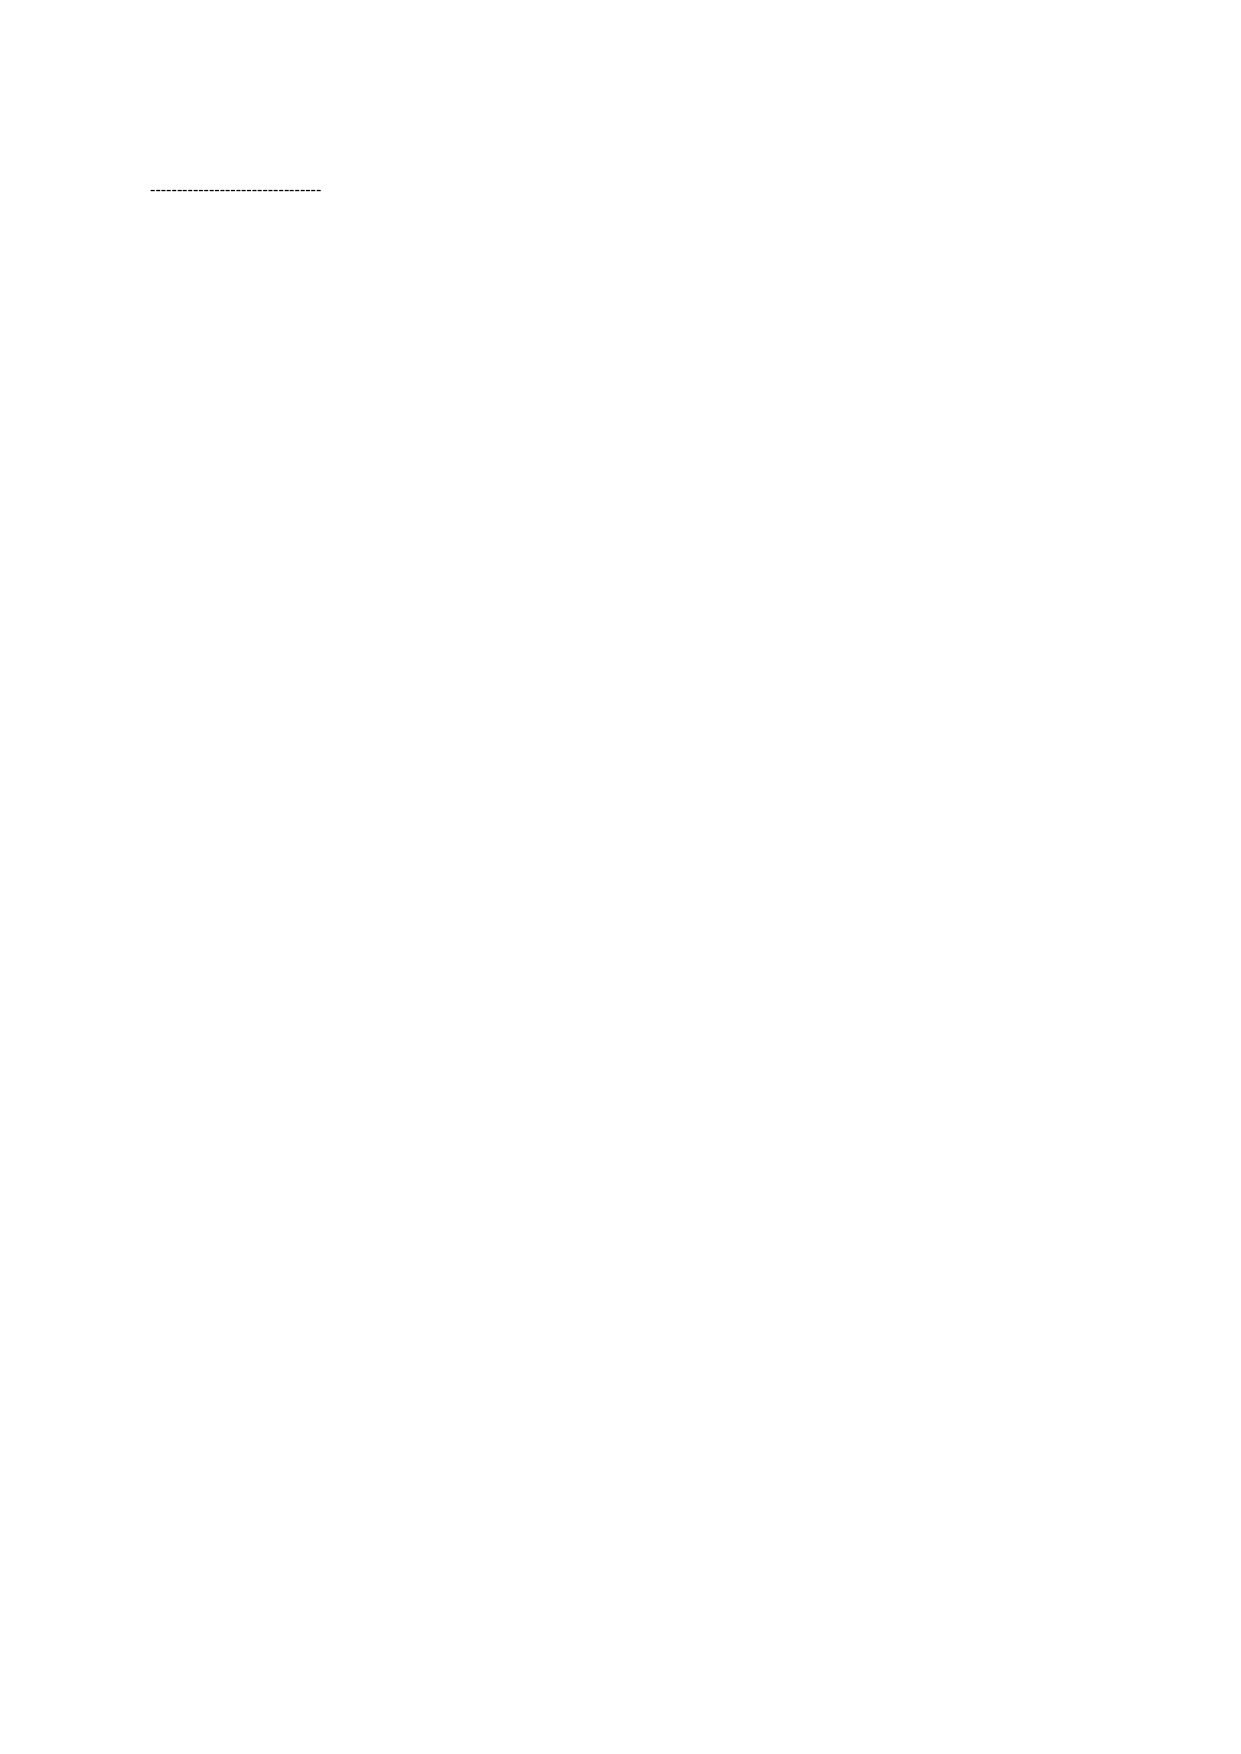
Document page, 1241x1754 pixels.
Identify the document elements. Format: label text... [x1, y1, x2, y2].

text -------------------------------- [150, 177, 1090, 200]
